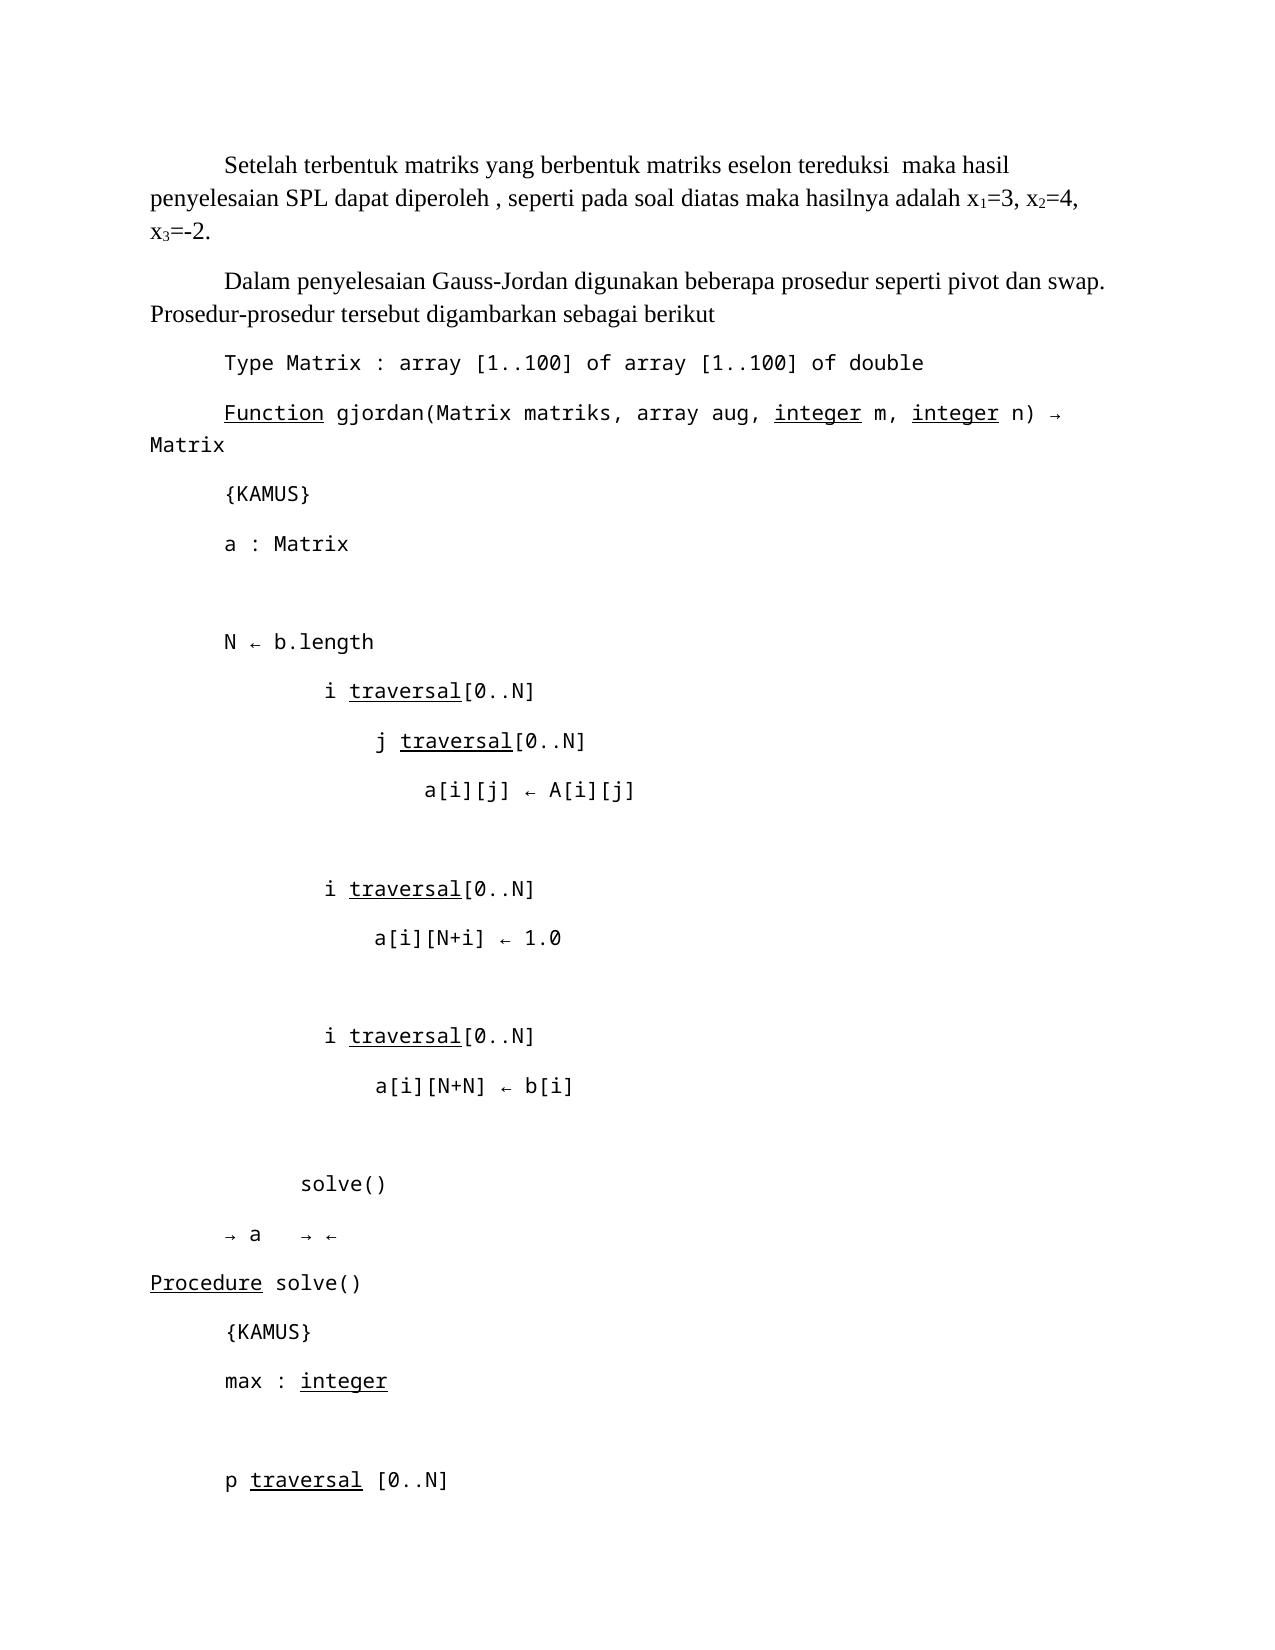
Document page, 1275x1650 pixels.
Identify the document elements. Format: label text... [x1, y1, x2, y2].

text Function gjordan(Matrix matriks, array aug, integer m, integer n) → Matrix [150, 398, 1125, 459]
text Procedure solve() [150, 1268, 1125, 1296]
text solve() [150, 1169, 1125, 1198]
text Setelah terbentuk matriks yang berbentuk matriks eselon tereduksi maka hasil penyelesaian SPL dapat diperoleh , seperti pada soal diatas maka hasilnya adalah x1=3, x2=4, x3=-2. [150, 150, 1125, 245]
text max : integer [150, 1366, 1125, 1395]
text i traversal[0..N] [150, 874, 1125, 902]
text Dalam penyelesaian Gauss-Jordan digunakan beberapa prosedur seperti pivot dan swap. Prosedur-prosedur tersebut digambarkan sebagai berikut [150, 266, 1125, 327]
text {KAMUS} [150, 1317, 1125, 1346]
text p traversal [0..N] [150, 1465, 1125, 1493]
text i traversal[0..N] [150, 1022, 1125, 1050]
text a[i][N+N] ← b[i] [300, 1071, 1125, 1099]
text {KAMUS} [150, 479, 1125, 508]
text a[i][j] ← A[i][j] [150, 775, 1125, 804]
text a[i][N+i] ← 1.0 [150, 923, 1125, 951]
text a : Matrix [150, 529, 1125, 557]
text Type Matrix : array [1..100] of array [1..100] of double [150, 348, 1125, 377]
text j traversal[0..N] [150, 726, 1125, 754]
text → a → ← [150, 1219, 1125, 1247]
text i traversal[0..N] [150, 677, 1125, 705]
text N ← b.length [150, 627, 1125, 656]
